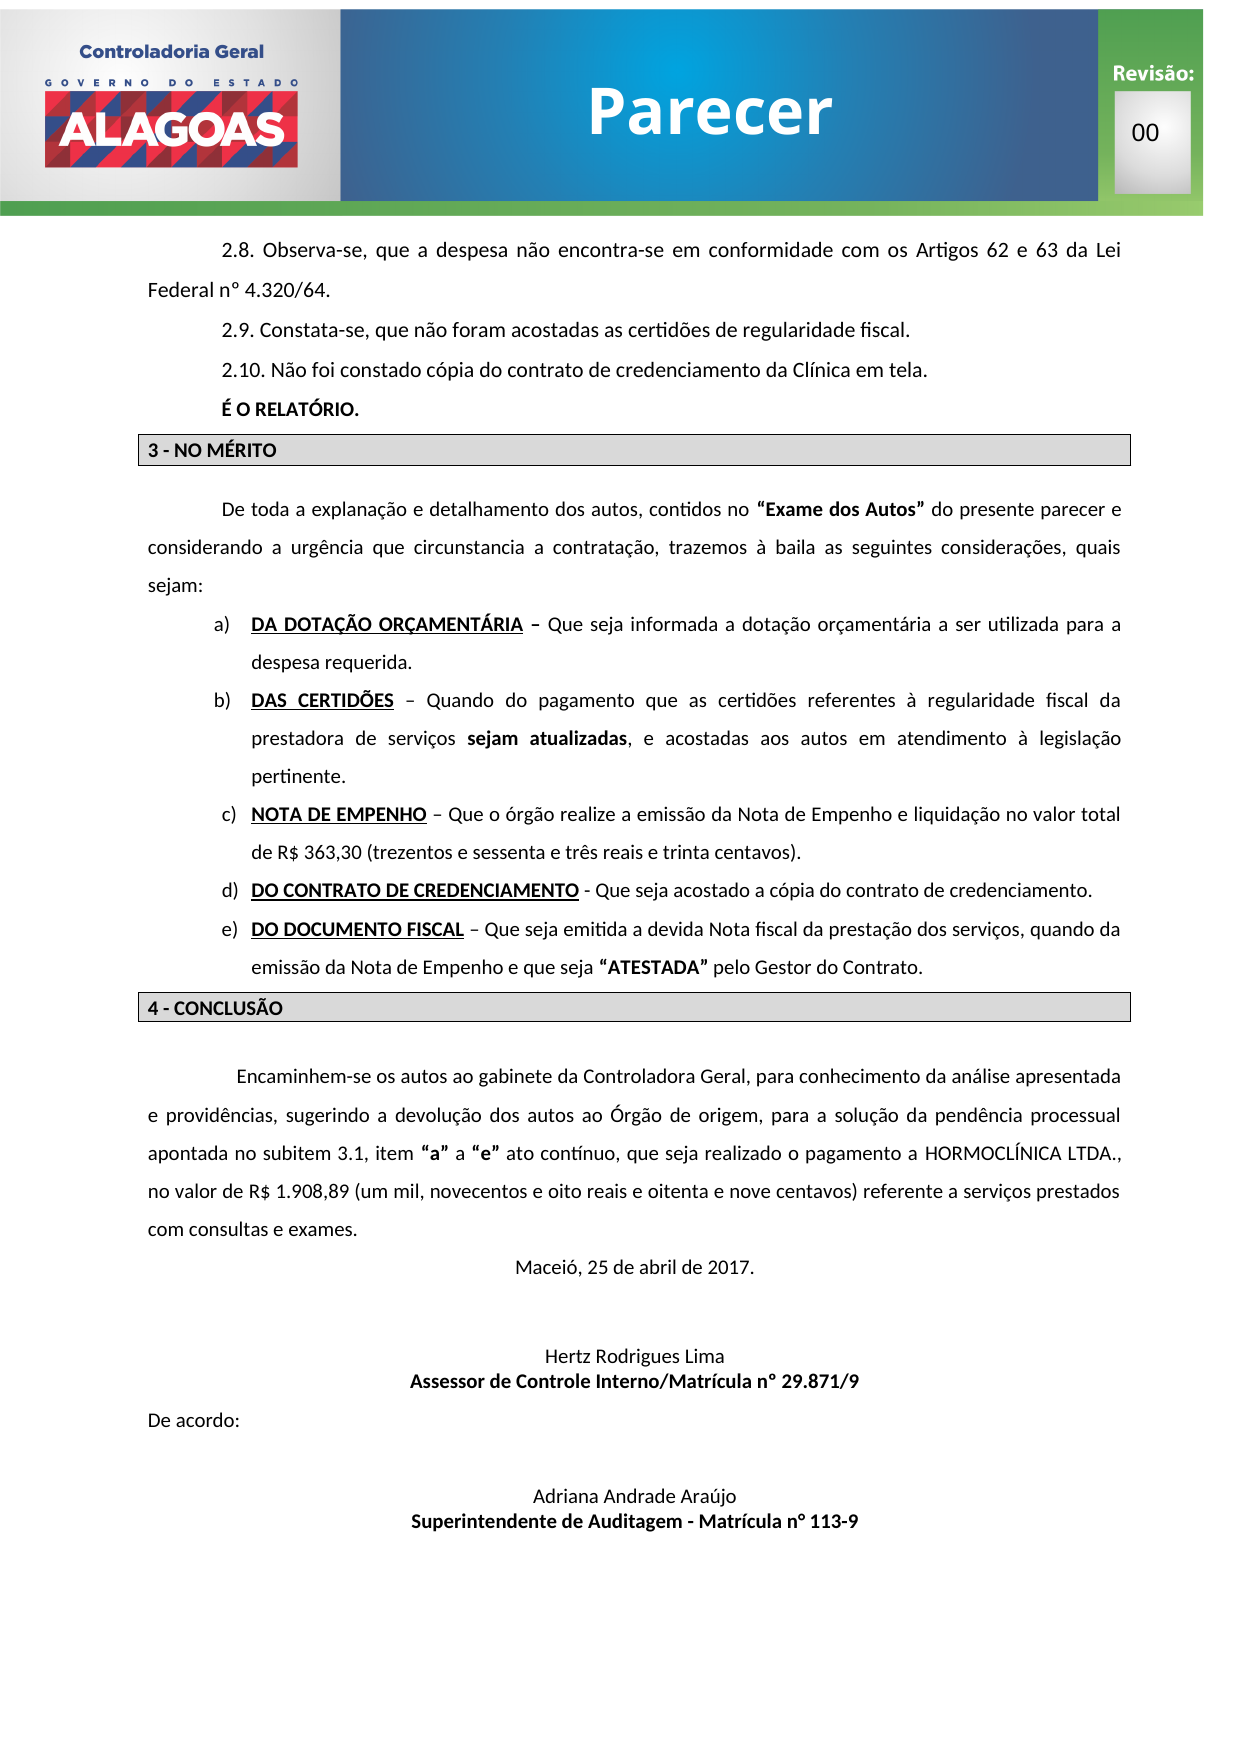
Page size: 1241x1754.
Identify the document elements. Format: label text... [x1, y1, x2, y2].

text Hertz Rodrigues Lima [148, 1343, 1122, 1369]
text 2.8. Observa-se, que a despesa não encontra-se em conformidade com os Artigos 62 e 63 da Lei Federal nº 4.320/64. [148, 236, 1122, 303]
text 3 - NO MÉRITO [139, 435, 1130, 465]
list DO DOCUMENTO FISCAL – Que seja emitida a devida Nota fiscal da prestação dos serviços, quando da emissão da Nota de Empenho e que seja “atestada” pelo Gestor do Contrato. [221, 916, 1122, 979]
text É O RELATÓRIO. [148, 396, 1122, 422]
text Superintendente de Auditagem - Matrícula n° 113-9 [148, 1508, 1122, 1534]
picture [0, 9, 1204, 216]
list DAS CERTIDÕES – Quando do pagamento que as certidões referentes à regularidade fiscal da prestadora de serviços sejam atualizadas, e acostadas aos autos em atendimento à legislação pertinente. [214, 687, 1122, 789]
text De toda a explanação e detalhamento dos autos, contidos no “Exame dos Autos” do presente parecer e considerando a urgência que circunstancia a contratação, trazemos à baila as seguintes considerações, quais sejam: [148, 496, 1122, 598]
text De acordo: [148, 1407, 1122, 1432]
list NOTA DE EMPENHO – Que o órgão realize a emissão da Nota de Empenho e liquidação no valor total de R$ 363,30 (trezentos e sessenta e três reais e trinta centavos). [222, 801, 1122, 865]
text Encaminhem-se os autos ao gabinete da Controladora Geral, para conhecimento da análise apresentada e providências, sugerindo a devolução dos autos ao Órgão de origem, para a solução da pendência processual apontada no subitem 3.1, item “a” a “e” ato contínuo, que seja realizado o pagamento a HORMOCLÍNICA LTDA., no valor de R$ 1.908,89 (um mil, novecentos e oito reais e oitenta e nove centavos) referente a serviços prestados com consultas e exames. [148, 1064, 1122, 1242]
text Assessor de Controle Interno/Matrícula nº 29.871/9 [148, 1369, 1122, 1394]
text 4 - CONCLUSÃO [139, 993, 1130, 1021]
text Maceió, 25 de abril de 2017. [148, 1254, 1122, 1280]
text Adriana Andrade Araújo [148, 1483, 1122, 1508]
text 2.10. Não foi constado cópia do contrato de credenciamento da Clínica em tela. [148, 356, 1122, 383]
list DO CONTRATO DE CREDENCIAMENTO - Que seja acostado a cópia do contrato de credenciamento. [222, 878, 1122, 903]
text 2.9. Constata-se, que não foram acostadas as certidões de regularidade fiscal. [148, 316, 1122, 343]
list DA DOTAÇÃO ORÇAMENTÁRIA – Que seja informada a dotação orçamentária a ser utilizada para a despesa requerida. [214, 611, 1122, 674]
